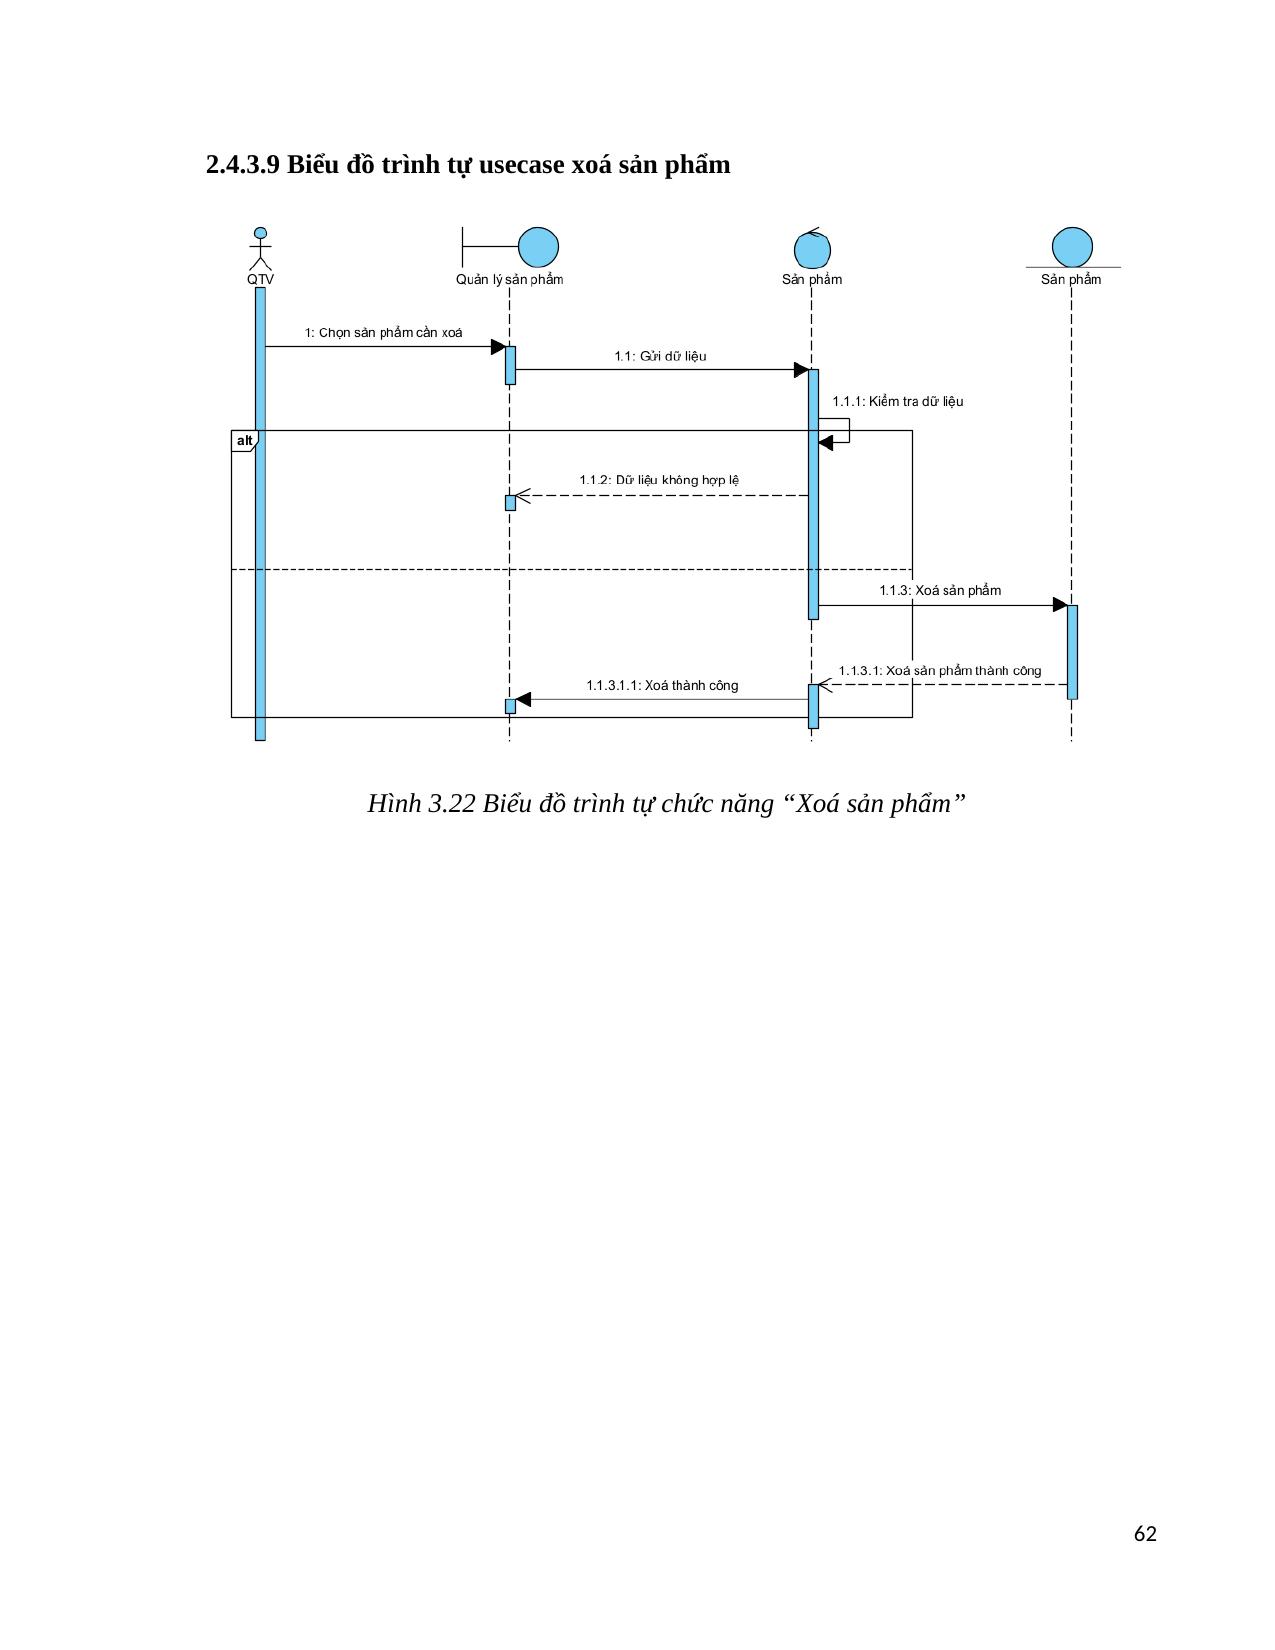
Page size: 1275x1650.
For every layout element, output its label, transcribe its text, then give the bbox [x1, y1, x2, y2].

subtitle 2.4.3.9 Biểu đồ trình tự usecase xoá sản phẩm [206, 148, 1149, 179]
picture [177, 206, 1153, 761]
text Hình 3.22 Biểu đồ trình tự chức năng “Xoá sản phẩm” [177, 787, 1157, 818]
